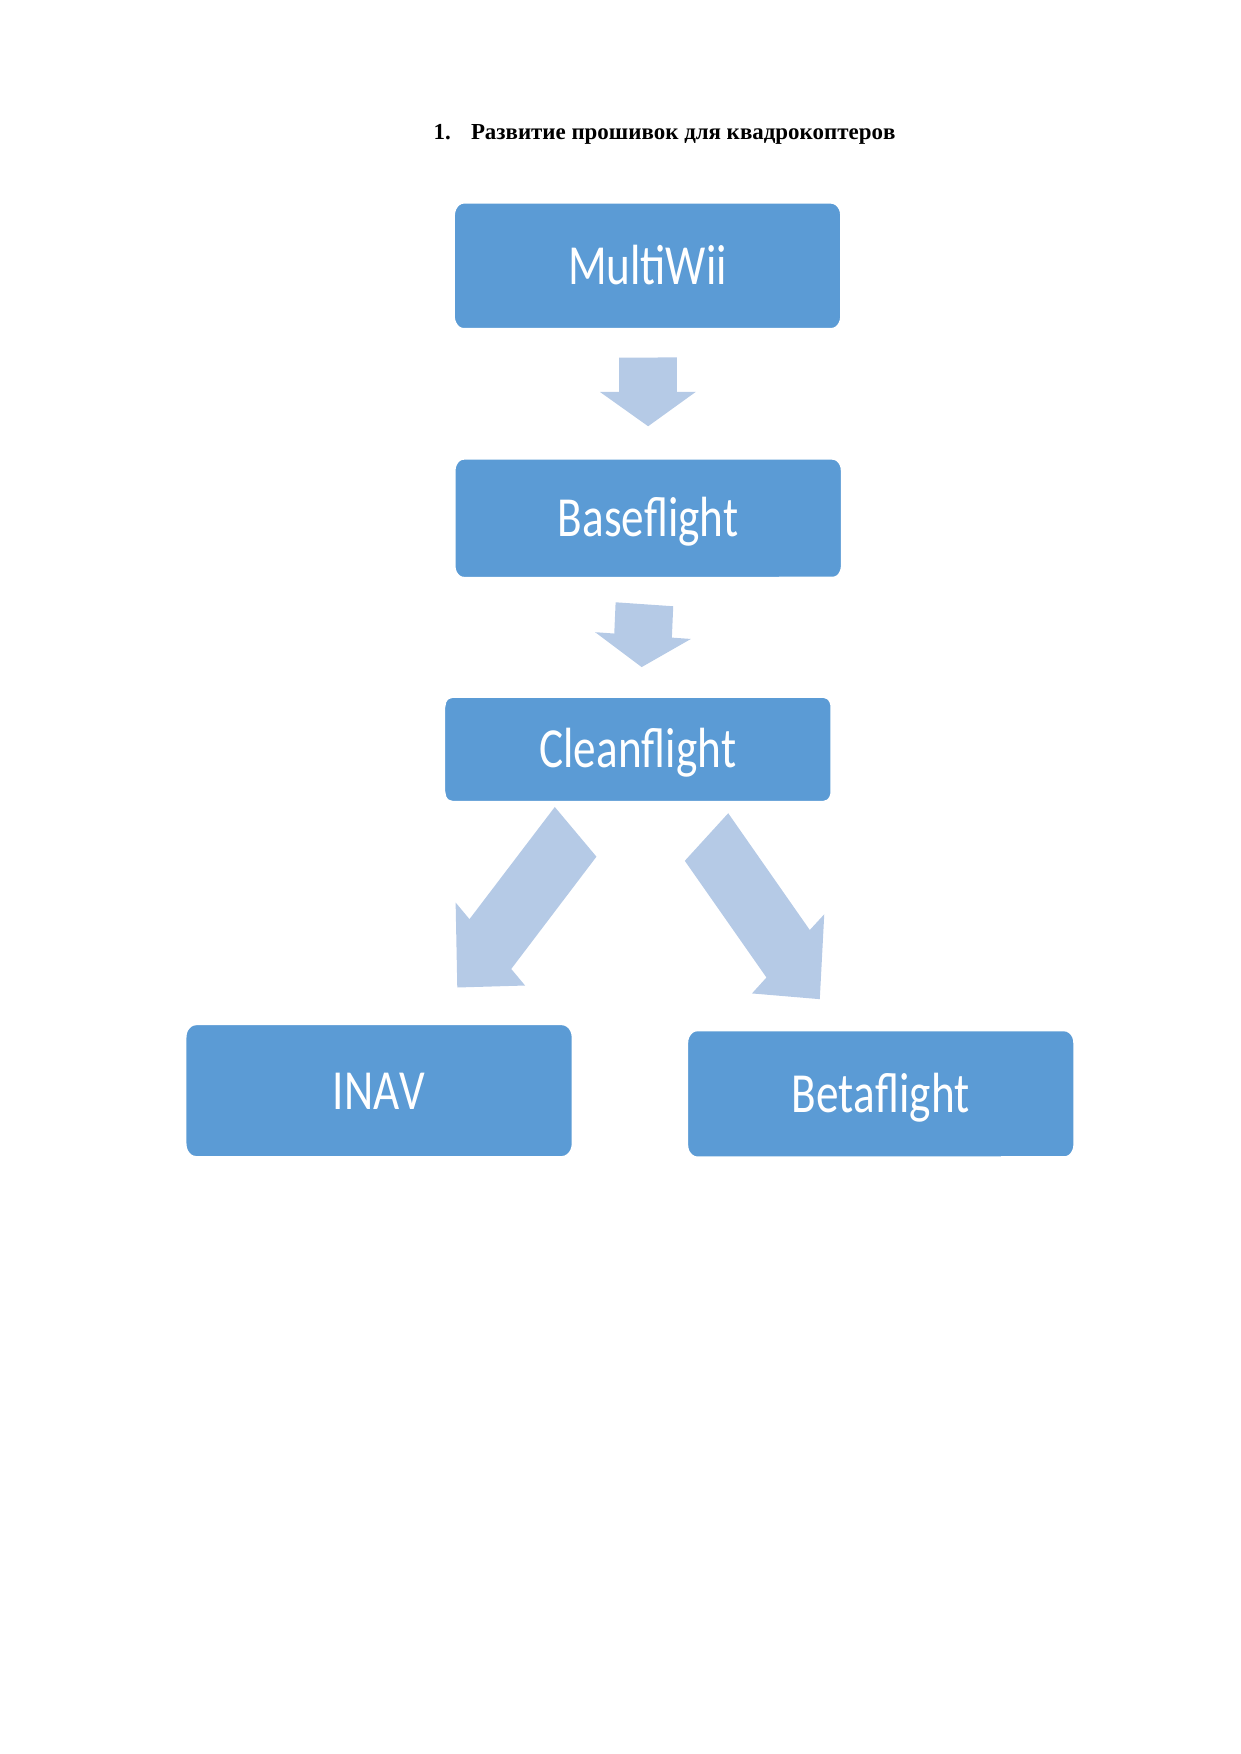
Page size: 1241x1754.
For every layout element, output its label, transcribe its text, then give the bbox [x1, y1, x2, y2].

list Развитие прошивок для квадрокоптеров [177, 118, 1152, 144]
